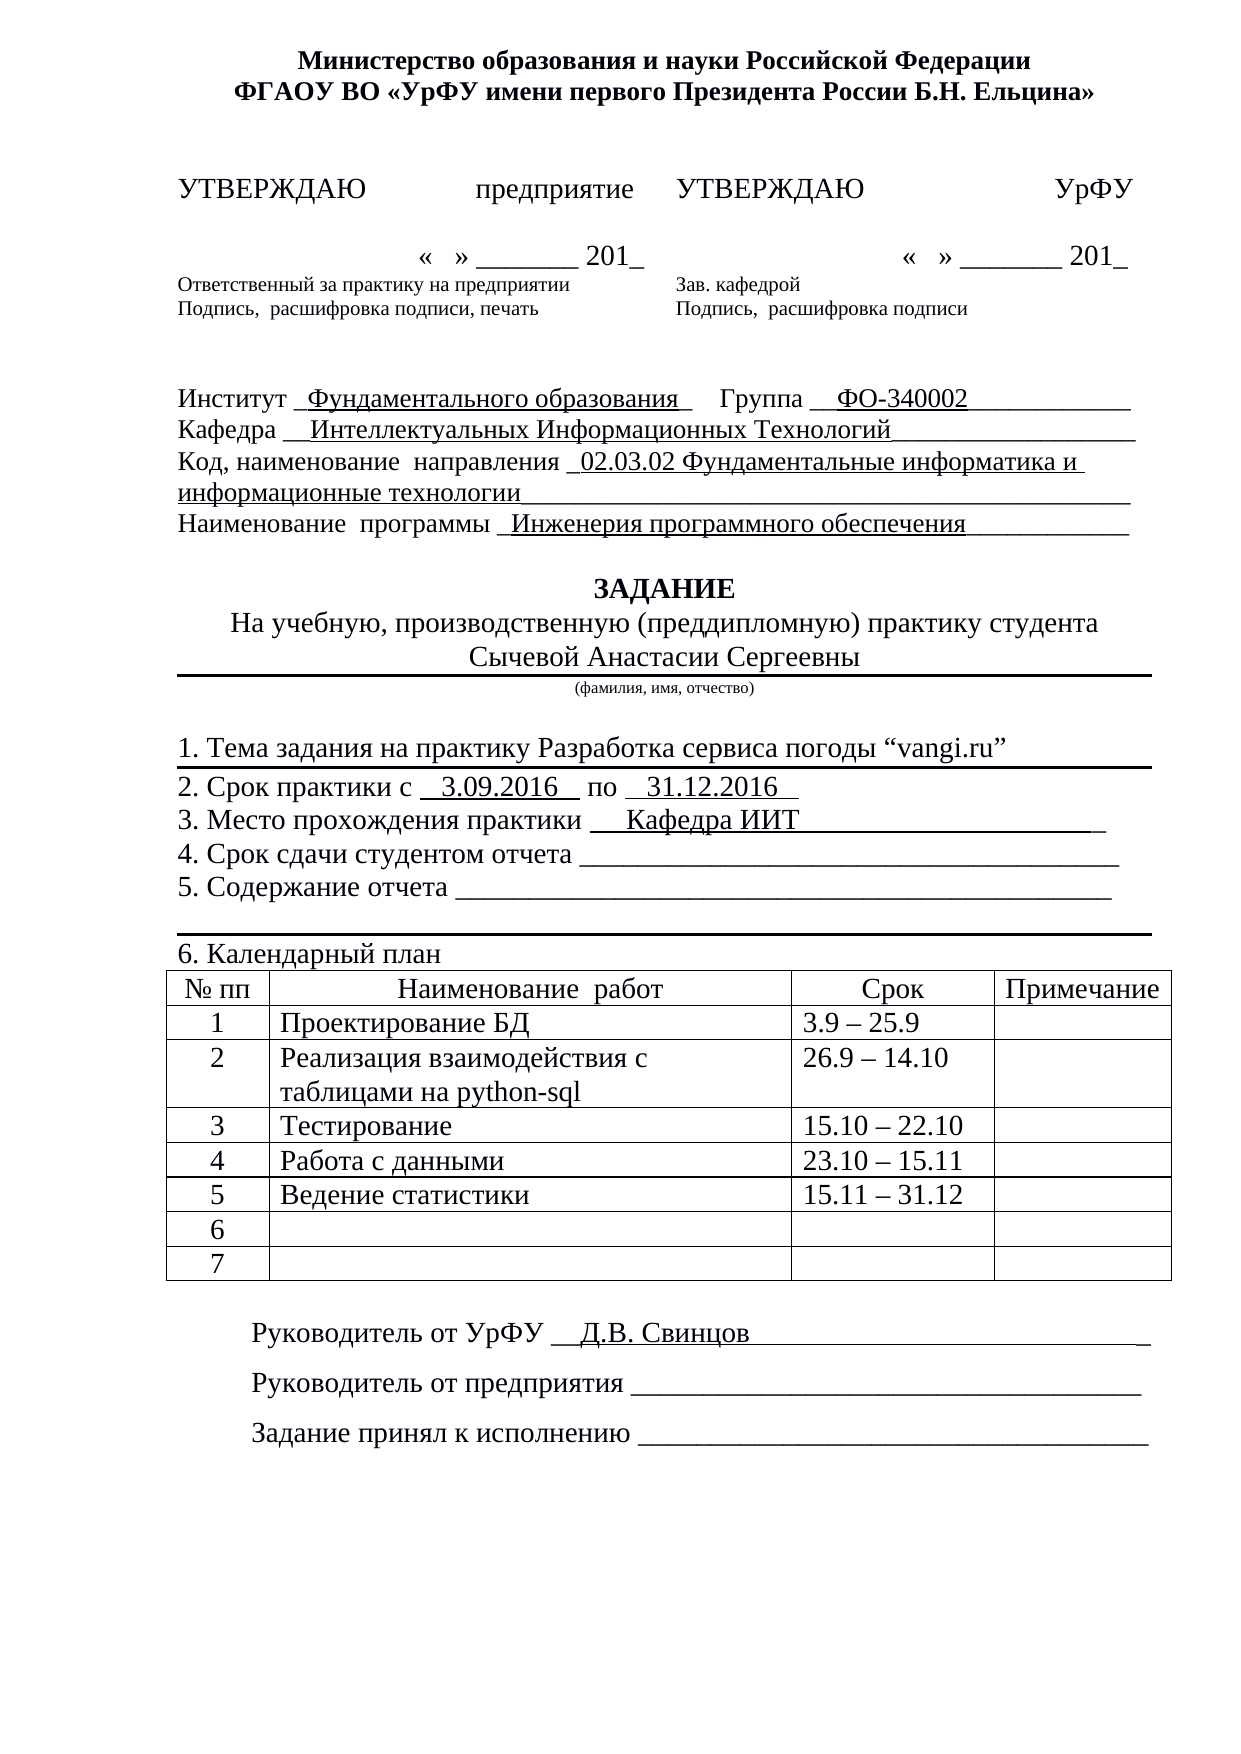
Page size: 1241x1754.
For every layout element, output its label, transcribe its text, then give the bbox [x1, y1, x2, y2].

text (фамилия, имя, отчество) [177, 677, 1152, 697]
table_cell 26.9 – 14.10 [792, 1040, 994, 1107]
table_header № пп [167, 971, 269, 1004]
table_cell [995, 1108, 1171, 1142]
table_cell [270, 1212, 791, 1246]
table_cell 5 [167, 1178, 269, 1211]
table_cell 4 [167, 1143, 269, 1176]
table_cell [792, 1247, 994, 1280]
text 5. Содержание отчета _____________________________________________ [177, 869, 1152, 903]
table_cell [270, 1247, 791, 1280]
text Сычевой Анастасии Сергеевны [177, 639, 1152, 674]
table_cell [995, 1247, 1171, 1280]
table_cell Проектирование БД [270, 1006, 791, 1039]
table_cell 3.9 – 25.9 [792, 1006, 994, 1039]
table_cell 1 [167, 1006, 269, 1039]
text Задание принял к исполнению ___________________________________ [251, 1415, 1152, 1449]
table_header УТВЕРЖДАЮ предприятие « » _______ 201_ [165, 171, 664, 272]
text 4. Срок сдачи студентом отчета _____________________________________ [177, 836, 1152, 869]
text 1. Тема задания на практику Разработка сервиса погоды “vangi.ru” [177, 730, 1152, 766]
table_header Примечание [995, 971, 1171, 1004]
table_cell Реализация взаимодействия с таблицами на python-sql [270, 1040, 791, 1107]
table_cell 2 [167, 1040, 269, 1107]
table_cell Тестирование [270, 1108, 791, 1142]
text ФГАОУ ВО «УрФУ имени первого Президента России Б.Н. Ельцина» [177, 76, 1152, 107]
text На учебную, производственную (преддипломную) практику студента [177, 605, 1152, 639]
table_cell 23.10 – 15.11 [792, 1143, 994, 1176]
text Руководитель от УрФУ __Д.В. Свинцов _ [251, 1315, 1152, 1348]
table_cell Ведение статистики [270, 1178, 791, 1211]
table_header Наименование работ [270, 971, 791, 1004]
table_cell 7 [167, 1247, 269, 1280]
text 2. Срок практики с 3.09.2016 по 31.12.2016 [177, 769, 1152, 802]
table_cell [995, 1040, 1171, 1107]
table_cell Зав. кафедрой Подпись, расшифровка подписи [664, 272, 1162, 320]
table_header УТВЕРЖДАЮ УрФУ « » _______ 201_ [664, 171, 1162, 272]
text Код, наименование направления _02.03.02 Фундаментальные информатика и информационные технологии_____________________________________________ [177, 445, 1152, 507]
text 6. Календарный план [177, 936, 1152, 970]
table_cell [995, 1178, 1171, 1211]
text ЗАДАНИЕ [177, 572, 1152, 605]
table_cell [995, 1006, 1171, 1039]
table_cell [792, 1212, 994, 1246]
text Институт _Фундаментального образования_ Группа __ФО-340002____________ Кафедра __Интеллектуальных Информационных Технологий__________________ [177, 382, 1152, 445]
text 3. Место прохождения практики Кафедра ИИТ _ [177, 802, 1152, 836]
table_cell 15.10 – 22.10 [792, 1108, 994, 1142]
table_cell 15.11 – 31.12 [792, 1178, 994, 1211]
table_cell [995, 1212, 1171, 1246]
text Руководитель от предприятия ___________________________________ [251, 1365, 1152, 1398]
table_cell 3 [167, 1108, 269, 1142]
table_cell Ответственный за практику на предприятии Подпись, расшифровка подписи, печать [165, 272, 664, 320]
table_header Срок [792, 971, 994, 1004]
table_cell Работа с данными [270, 1143, 791, 1176]
text Наименование программы _Инженерия программного обеспечения____________ [177, 507, 1152, 538]
table_cell [995, 1143, 1171, 1176]
text Министерство образования и науки Российской Федерации [177, 44, 1152, 76]
table_cell 6 [167, 1212, 269, 1246]
